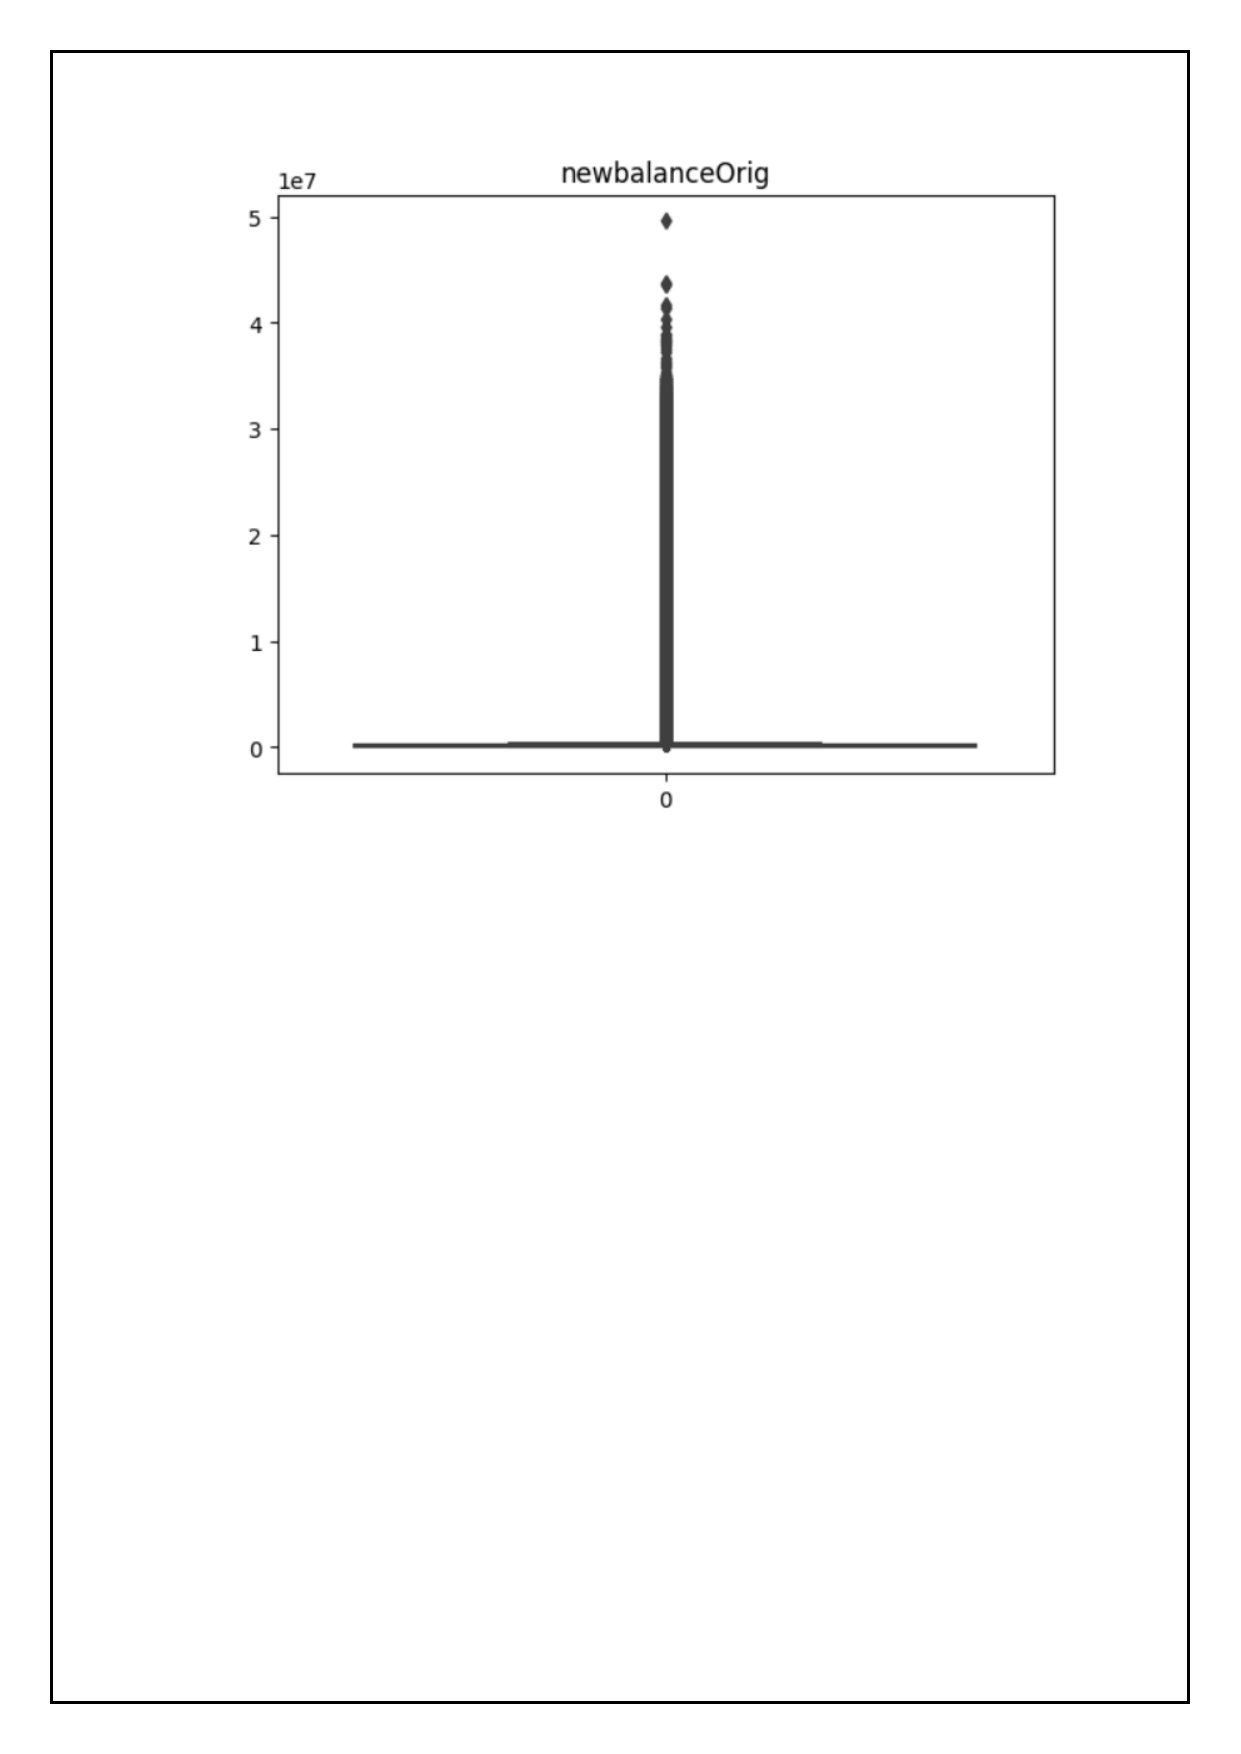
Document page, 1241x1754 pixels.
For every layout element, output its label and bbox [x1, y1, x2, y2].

picture [225, 150, 1088, 834]
